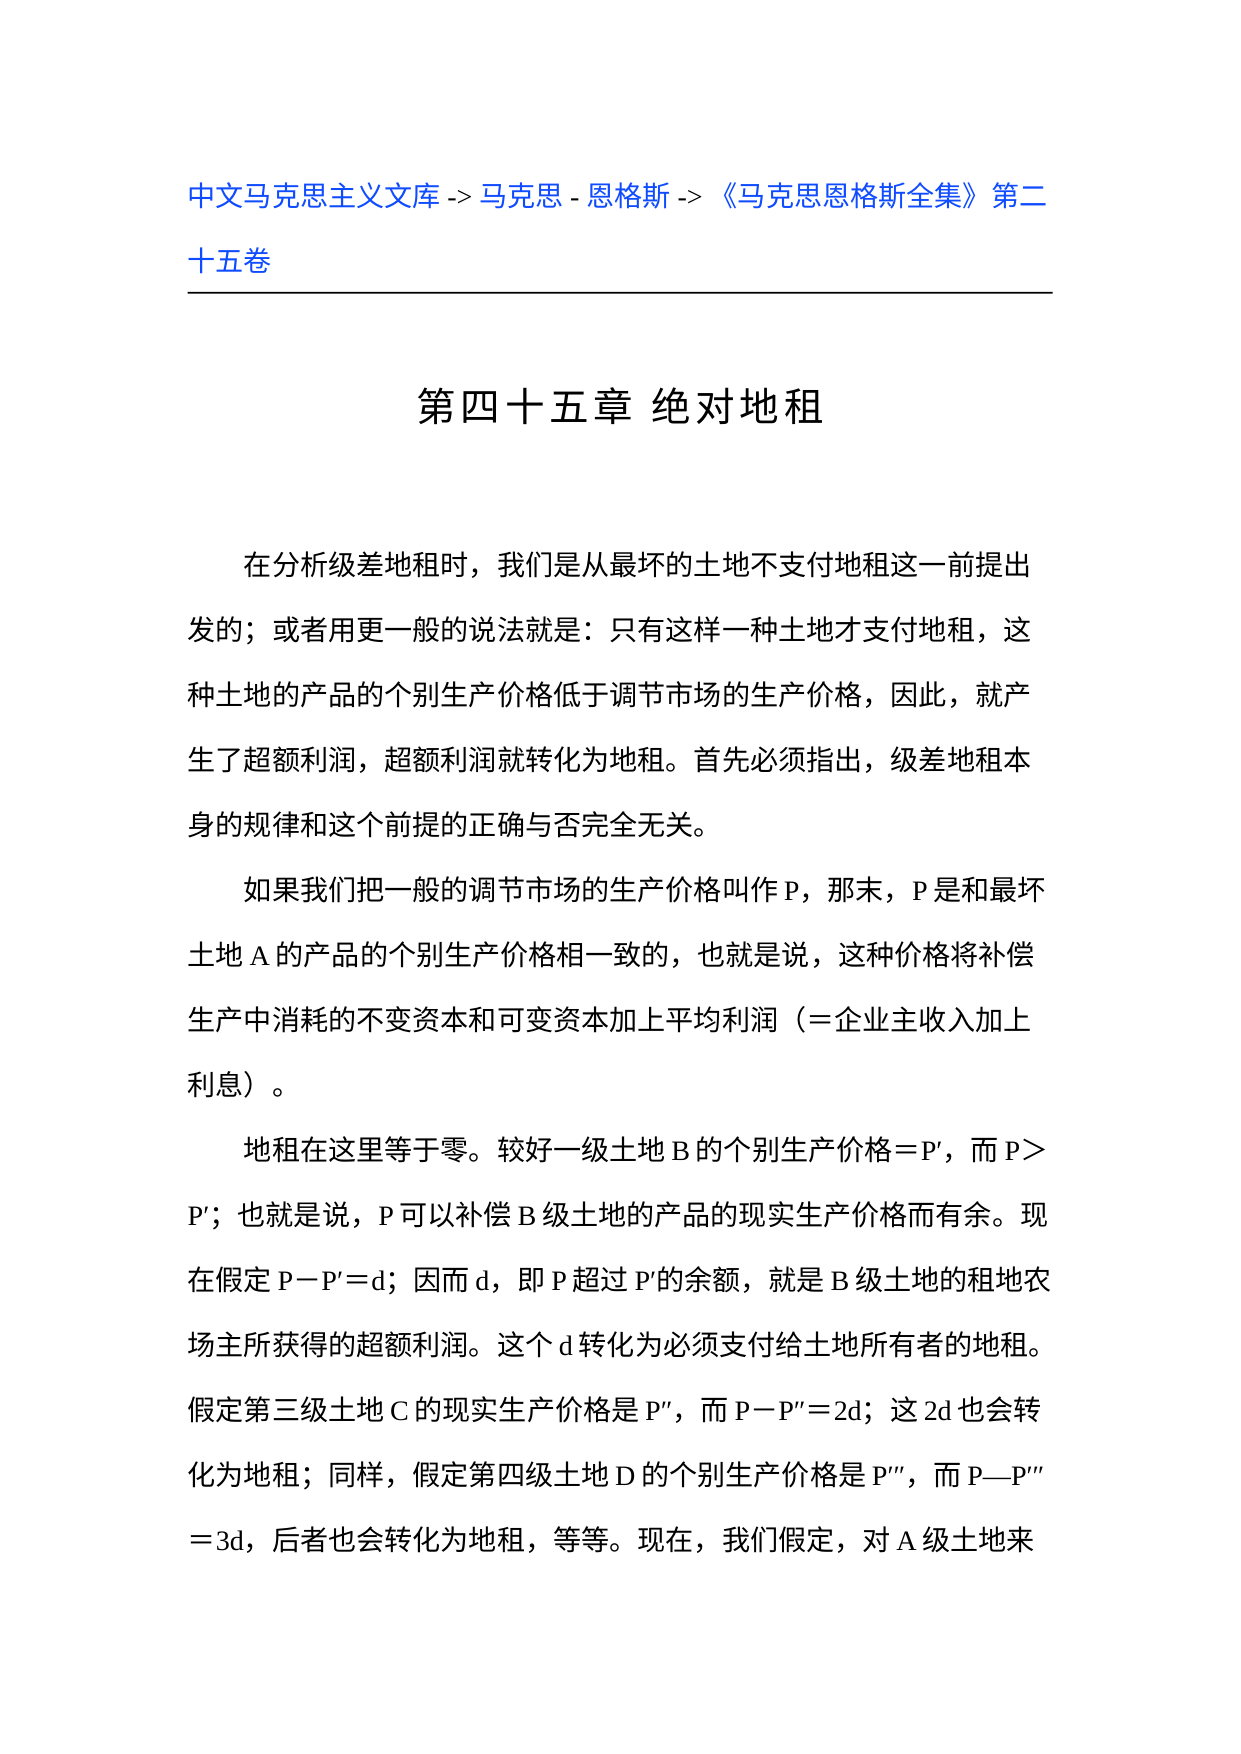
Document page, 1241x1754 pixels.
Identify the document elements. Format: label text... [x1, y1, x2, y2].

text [187, 466, 1053, 1571]
text 第四十五章 绝对地租 [187, 371, 1053, 436]
text 中文马克思主义文库 -> 马克思 - 恩格斯 -> 《马克思恩格斯全集》第二十五卷 [187, 162, 1053, 291]
